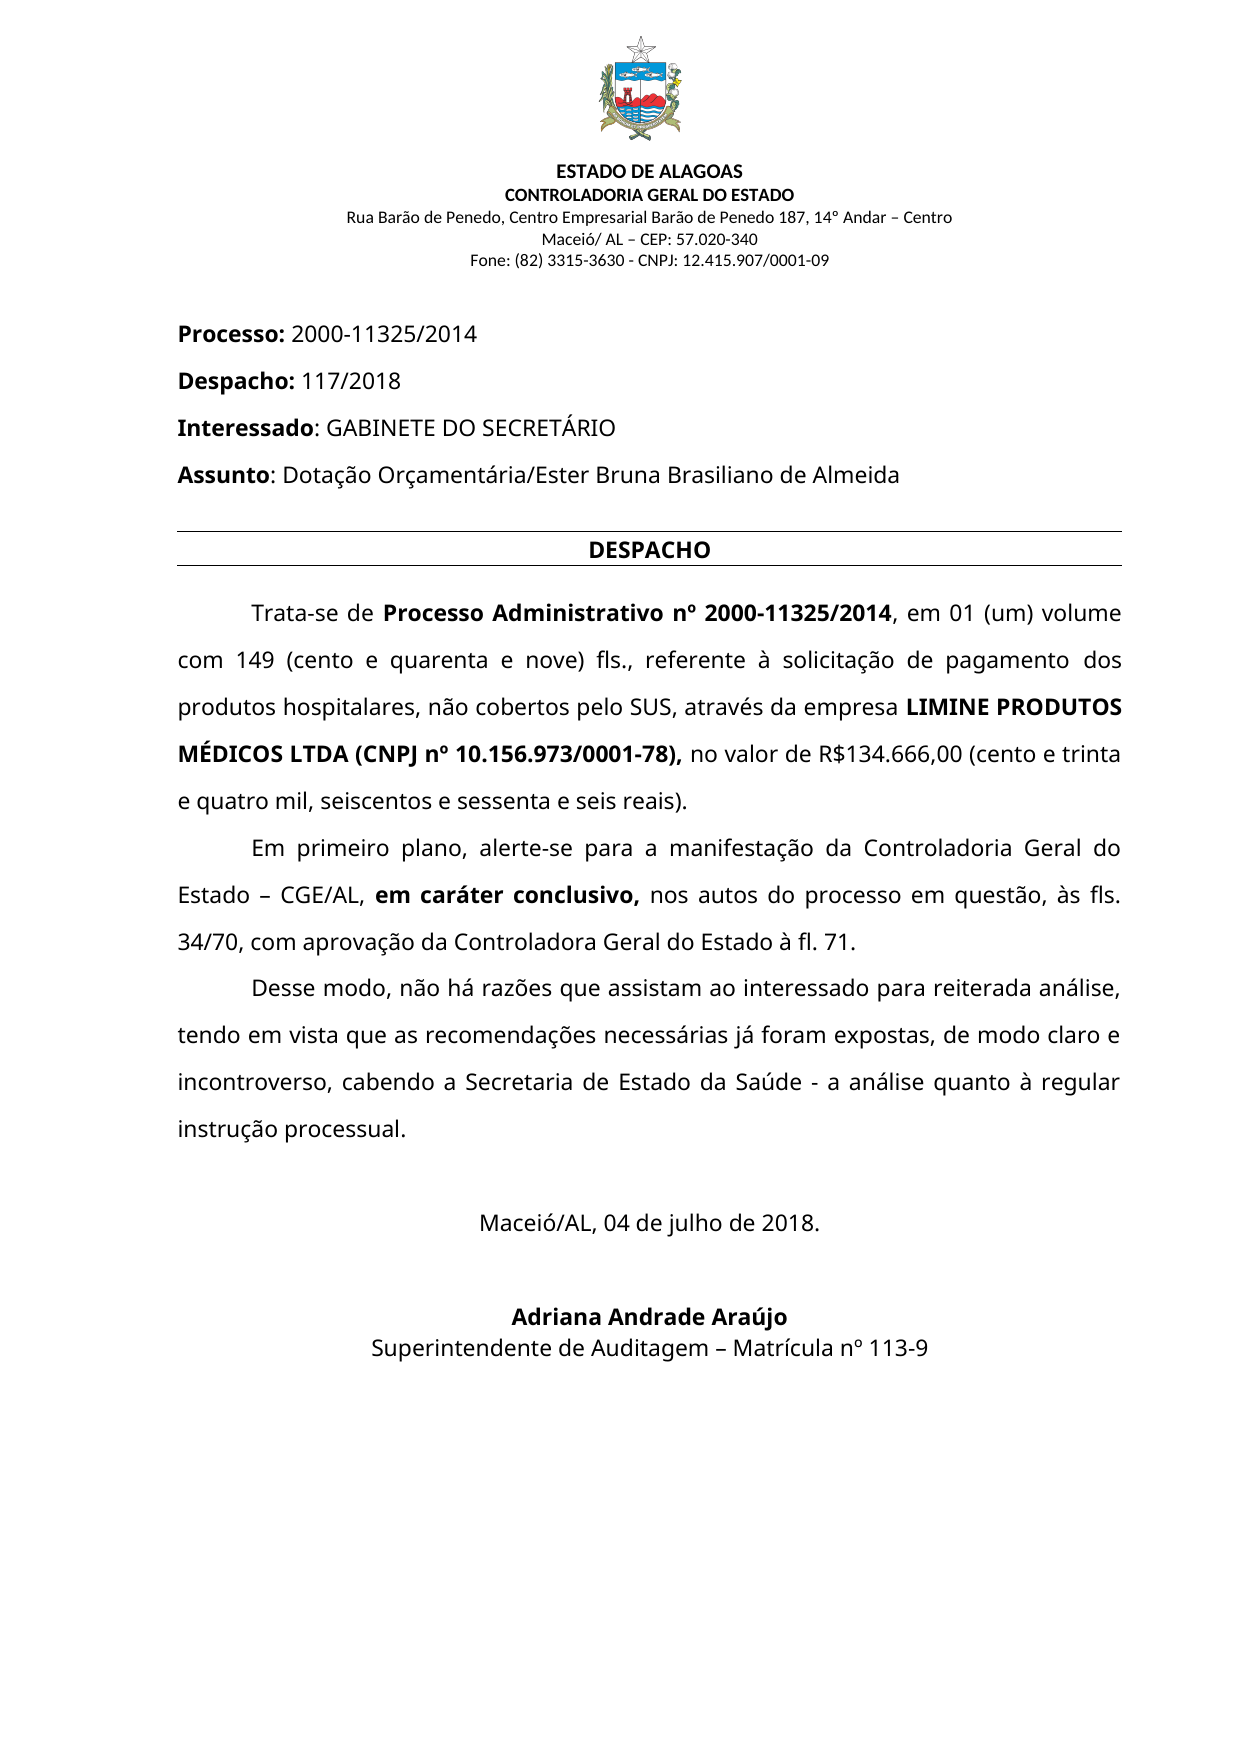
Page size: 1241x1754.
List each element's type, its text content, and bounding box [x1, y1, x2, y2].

text Em primeiro plano, alerte-se para a manifestação da Controladoria Geral do Estado – CGE/AL, em caráter conclusivo, nos autos do processo em questão, às fls. 34/70, com aprovação da Controladora Geral do Estado à fl. 71. [177, 832, 1122, 957]
text DESPACHO [177, 532, 1122, 565]
picture [598, 36, 682, 141]
text Assunto: Dotação Orçamentária/Ester Bruna Brasiliano de Almeida [177, 459, 1122, 490]
text Maceió/AL, 04 de julho de 2018. [177, 1207, 1122, 1238]
text Despacho: 117/2018 [177, 365, 1122, 396]
text Processo: 2000-11325/2014 [177, 318, 1122, 349]
text Superintendente de Auditagem – Matrícula nº 113-9 [177, 1332, 1122, 1363]
text Interessado: GABINETE DO SECRETÁRIO [177, 412, 1122, 443]
text Desse modo, não há razões que assistam ao interessado para reiterada análise, tendo em vista que as recomendações necessárias já foram expostas, de modo claro e incontroverso, cabendo a Secretaria de Estado da Saúde - a análise quanto à regular instrução processual. [177, 972, 1122, 1144]
text Adriana Andrade Araújo [177, 1300, 1122, 1332]
text Trata-se de Processo Administrativo nº 2000-11325/2014, em 01 (um) volume com 149 (cento e quarenta e nove) fls., referente à solicitação de pagamento dos produtos hospitalares, não cobertos pelo SUS, através da empresa LIMINE PRODUTOS MÉDICOS LTDA (CNPJ nº 10.156.973/0001-78), no valor de R$134.666,00 (cento e trinta e quatro mil, seiscentos e sessenta e seis reais). [177, 597, 1122, 816]
